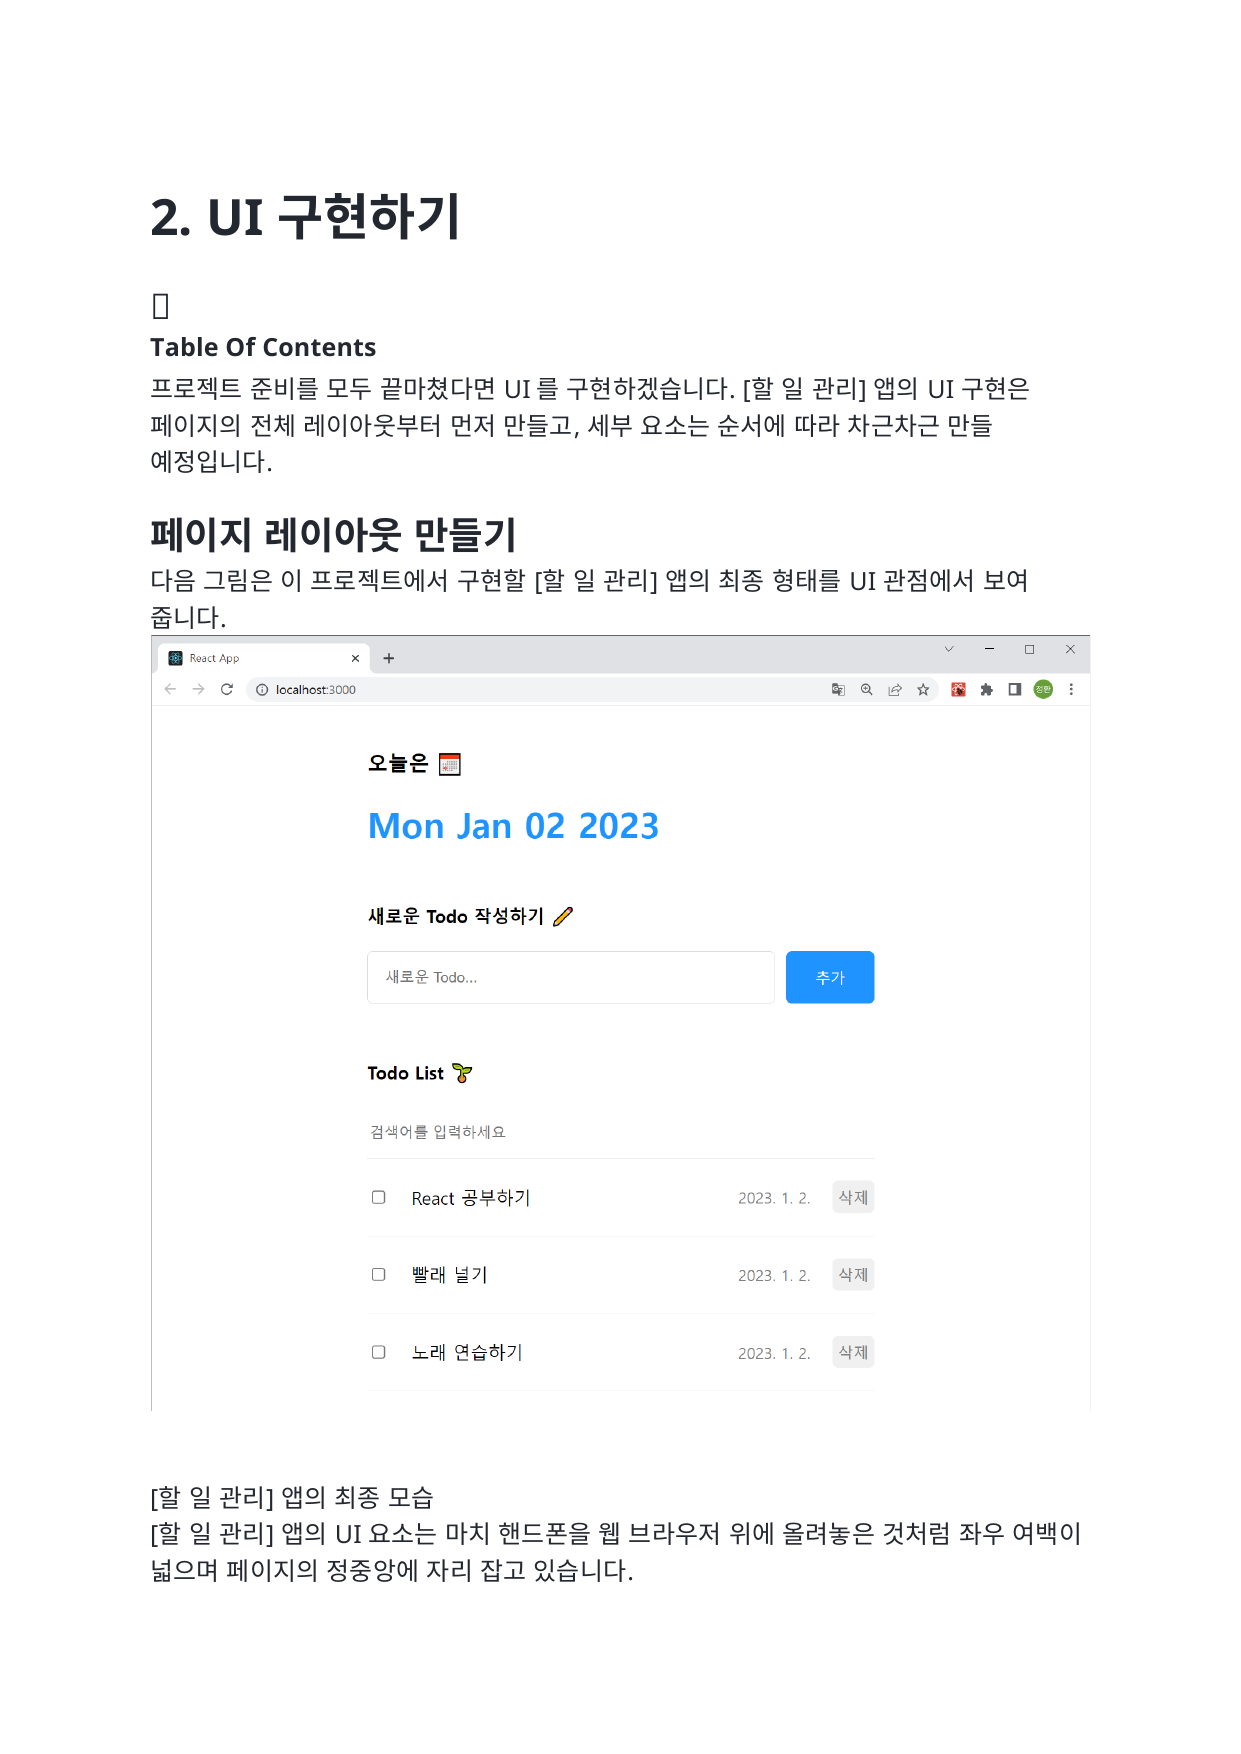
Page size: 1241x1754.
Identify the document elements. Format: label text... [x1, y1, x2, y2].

text [할 일 관리] 앱의 최종 모습 [150, 1478, 1090, 1515]
text 📄 [150, 281, 1090, 329]
text Table Of Contents [150, 329, 1090, 363]
picture [150, 635, 1091, 1411]
text 2. UI 구현하기 [150, 177, 1090, 250]
text 다음 그림은 이 프로젝트에서 구현할 [할 일 관리] 앱의 최종 형태를 UI 관점에서 보여 줍니다. [150, 562, 1090, 634]
text 프로젝트 준비를 모두 끝마쳤다면 UI를 구현하겠습니다. [할 일 관리] 앱의 UI 구현은 페이지의 전체 레이아웃부터 먼저 만들고, 세부 요소는 순서에 따라 차근차근 만들 예정입니다. [150, 370, 1090, 478]
text [할 일 관리] 앱의 UI 요소는 마치 핸드폰을 웹 브라우저 위에 올려놓은 것처럼 좌우 여백이 넓으며 페이지의 정중앙에 자리 잡고 있습니다. [150, 1515, 1090, 1587]
text 페이지 레이아웃 만들기 [150, 506, 1090, 560]
